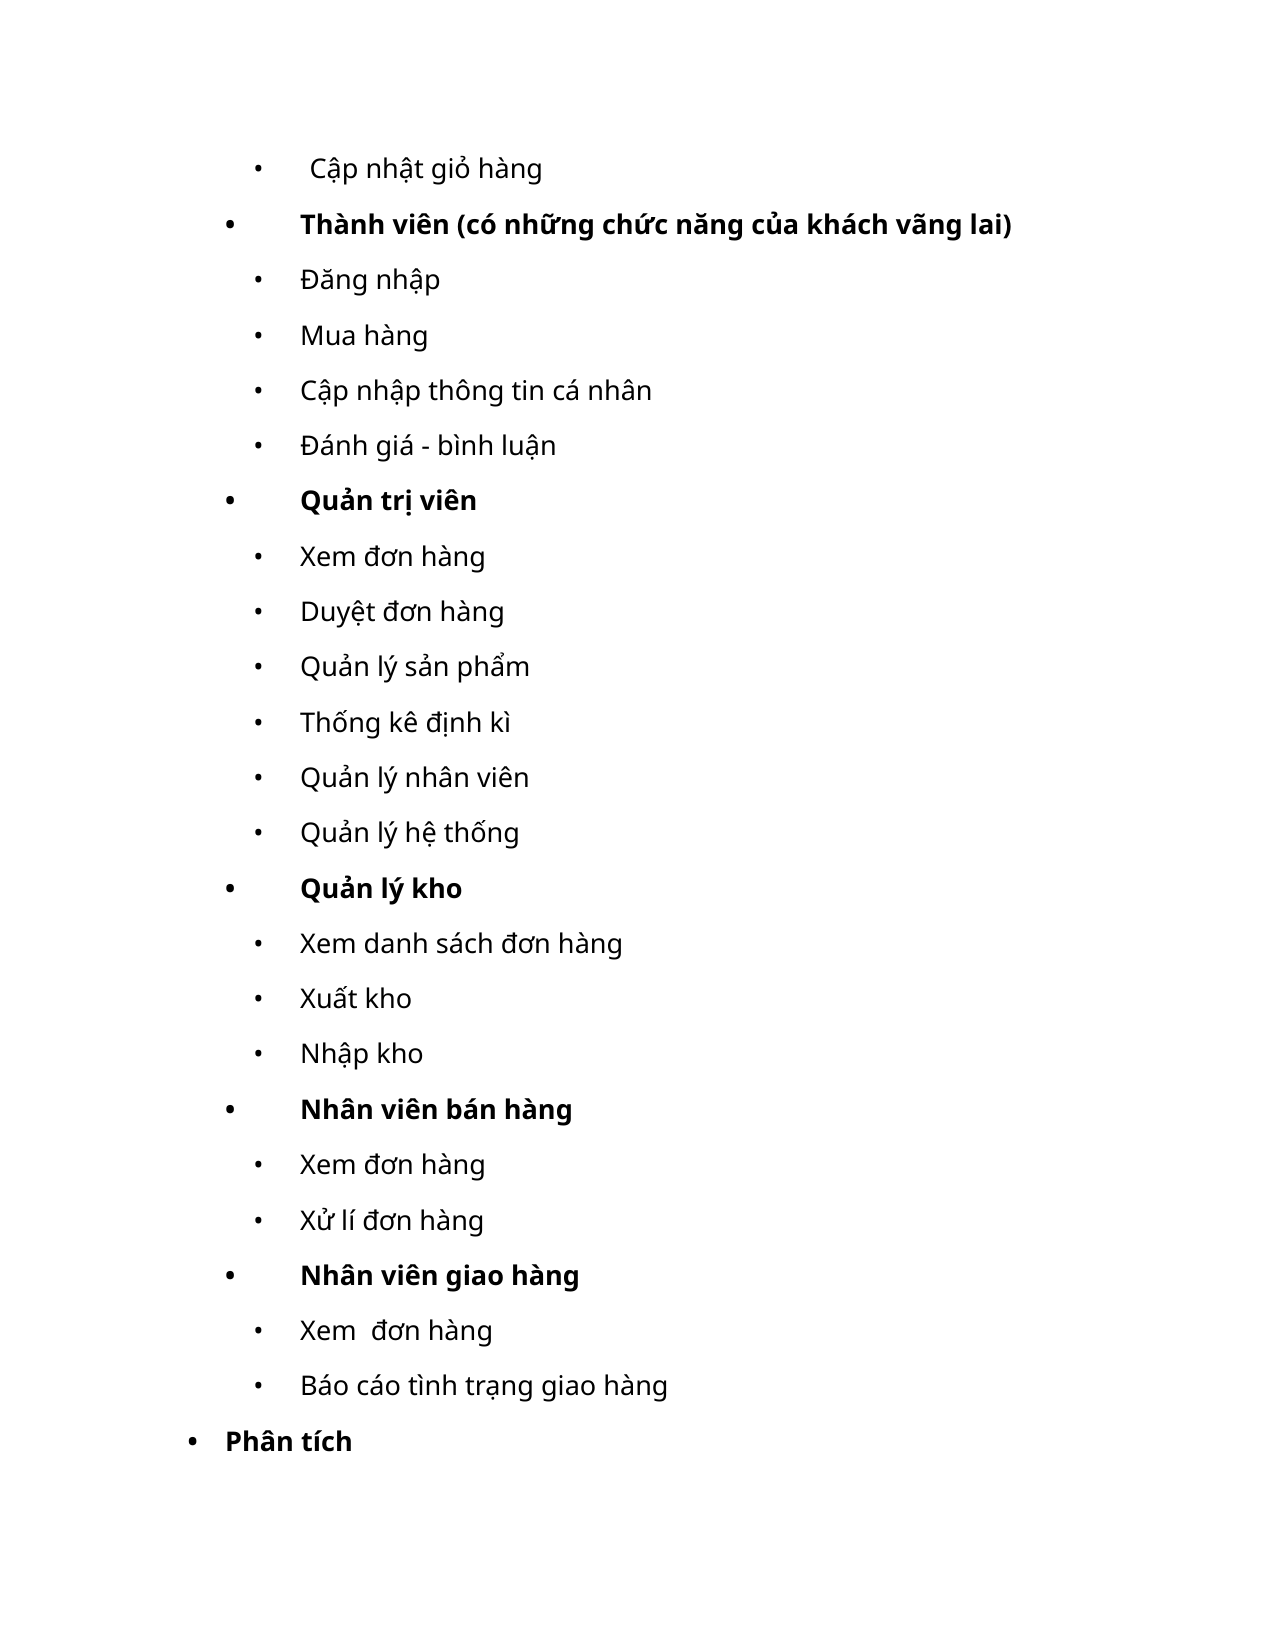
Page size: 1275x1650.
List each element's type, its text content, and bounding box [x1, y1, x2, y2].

list Xuất kho [253, 980, 1125, 1017]
list Mua hàng [253, 316, 1125, 353]
list Duyệt đơn hàng [253, 592, 1125, 629]
list Quản trị viên [225, 482, 1125, 519]
list Xem đơn hàng [253, 537, 1125, 574]
list Xem danh sách đơn hàng [253, 924, 1125, 961]
list Quản lý hệ thống [253, 814, 1125, 851]
list Đăng nhập [253, 261, 1125, 297]
list Xem đơn hàng [253, 1146, 1125, 1182]
list Nhập kho [253, 1035, 1125, 1072]
list Quản lý sản phẩm [253, 648, 1125, 685]
list Quản lý kho [225, 869, 1125, 906]
list Xử lí đơn hàng [253, 1201, 1125, 1238]
list Cập nhật giỏ hàng [253, 150, 1125, 187]
list Nhân viên giao hàng [225, 1256, 1125, 1293]
list Nhân viên bán hàng [225, 1090, 1125, 1127]
list Thống kê định kì [253, 703, 1125, 740]
list Cập nhập thông tin cá nhân [253, 371, 1125, 408]
list Xem đơn hàng [253, 1312, 1125, 1348]
list Quản lý nhân viên [253, 758, 1125, 795]
list Báo cáo tình trạng giao hàng [253, 1367, 1125, 1404]
list Đánh giá - bình luận [253, 427, 1125, 463]
list Thành viên (có những chức năng của khách vãng lai) [225, 205, 1125, 242]
list Phân tích [187, 1422, 1125, 1459]
